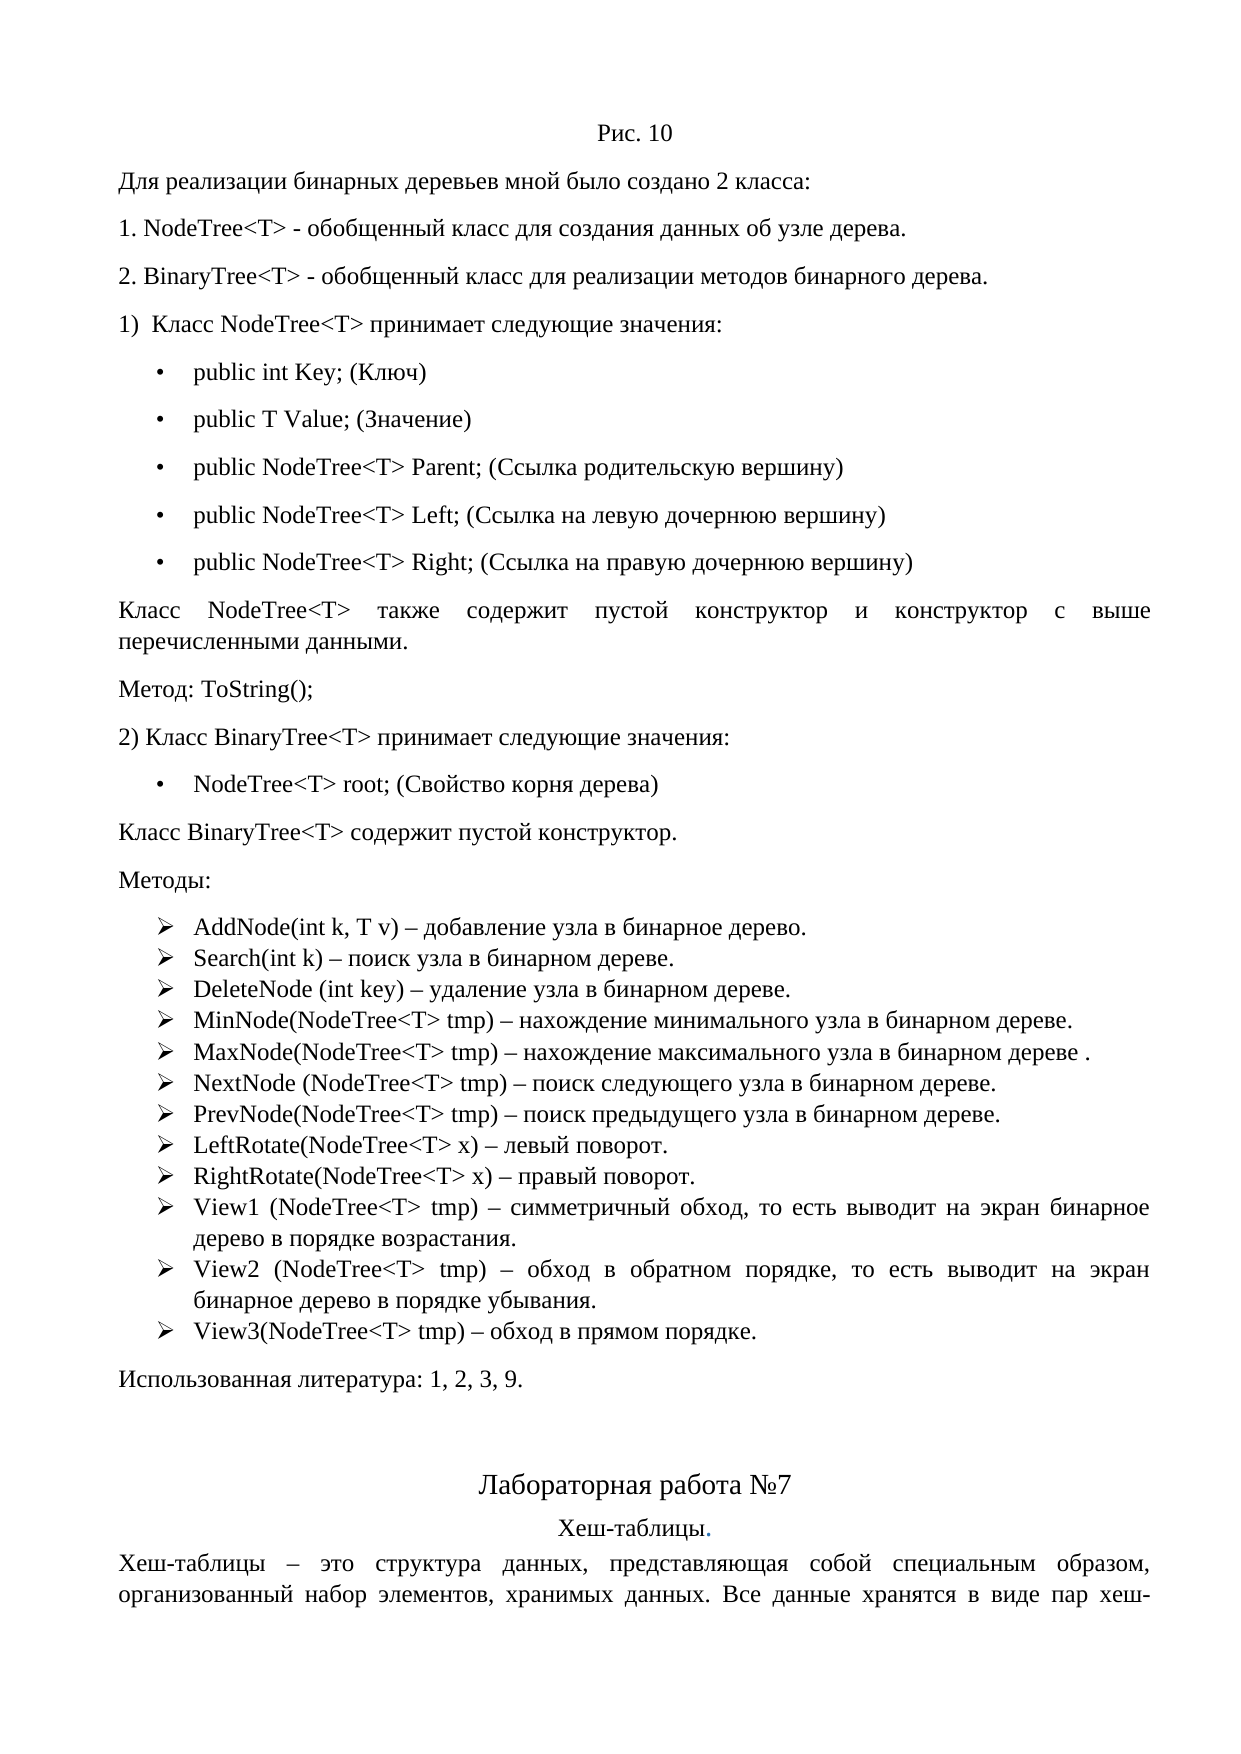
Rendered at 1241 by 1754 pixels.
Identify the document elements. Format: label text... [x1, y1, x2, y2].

list PrevNode(NodeTree<T> tmp) – поиск предыдущего узла в бинарном дереве. [156, 1099, 1152, 1127]
list public T Value; (Значение) [156, 404, 1152, 433]
list public NodeTree<T> Right; (Ссылка на правую дочернюю вершину) [156, 547, 1152, 576]
text Использованная литература: 1, 2, 3, 9. [118, 1364, 1152, 1392]
list View3(NodeTree<T> tmp) – обход в прямом порядке. [156, 1316, 1152, 1345]
list NextNode (NodeTree<T> tmp) – поиск следующего узла в бинарном дереве. [156, 1068, 1152, 1096]
text 1. NodeTree<T> - обобщенный класс для создания данных об узле дерева. [118, 213, 1152, 242]
list public NodeTree<T> Left; (Ссылка на левую дочернюю вершину) [156, 500, 1152, 528]
list LeftRotate(NodeTree<T> x) – левый поворот. [156, 1130, 1152, 1158]
list View1 (NodeTree<T> tmp) – симметричный обход, то есть выводит на экран бинарное дерево в порядке возрастания. [156, 1192, 1152, 1252]
list public int Key; (Ключ) [156, 357, 1152, 385]
text Метод: ToString(); [118, 674, 1152, 703]
list NodeTree<T> root; (Свойство корня дерева) [156, 769, 1152, 798]
list AddNode(int k, T v) – добавление узла в бинарное дерево. [156, 912, 1152, 941]
list MinNode(NodeTree<T> tmp) – нахождение минимального узла в бинарном дереве. [156, 1006, 1152, 1034]
text Класс BinaryTree<T> содержит пустой конструктор. [118, 817, 1152, 846]
list View2 (NodeTree<T> tmp) – обход в обратном порядке, то есть выводит на экран бинарное дерево в порядке убывания. [156, 1254, 1152, 1314]
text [118, 1548, 1152, 1607]
text Для реализации бинарных деревьев мной было создано 2 класса: [118, 166, 1152, 194]
subtitle Хеш-таблицы. [118, 1508, 1152, 1545]
list MaxNode(NodeTree<T> tmp) – нахождение максимального узла в бинарном дереве . [156, 1037, 1152, 1065]
text 1) Класс NodeTree<T> принимает следующие значения: [118, 309, 1152, 338]
subtitle Лабораторная работа №7 [118, 1467, 1152, 1501]
text 2. BinaryTree<T> - обобщенный класс для реализации методов бинарного дерева. [118, 261, 1152, 290]
text Класс NodeTree<T> также содержит пустой конструктор и конструктор с выше перечисленными данными. [118, 595, 1152, 655]
list DeleteNode (int key) – удаление узла в бинарном дереве. [156, 974, 1152, 1003]
list public NodeTree<T> Parent; (Ссылка родительскую вершину) [156, 452, 1152, 481]
text Методы: [118, 865, 1152, 893]
list RightRotate(NodeTree<T> x) – правый поворот. [156, 1161, 1152, 1189]
text Рис. 10 [118, 118, 1152, 147]
list Search(int k) – поиск узла в бинарном дереве. [156, 943, 1152, 972]
text 2) Класс BinaryTree<T> принимает следующие значения: [118, 722, 1152, 750]
